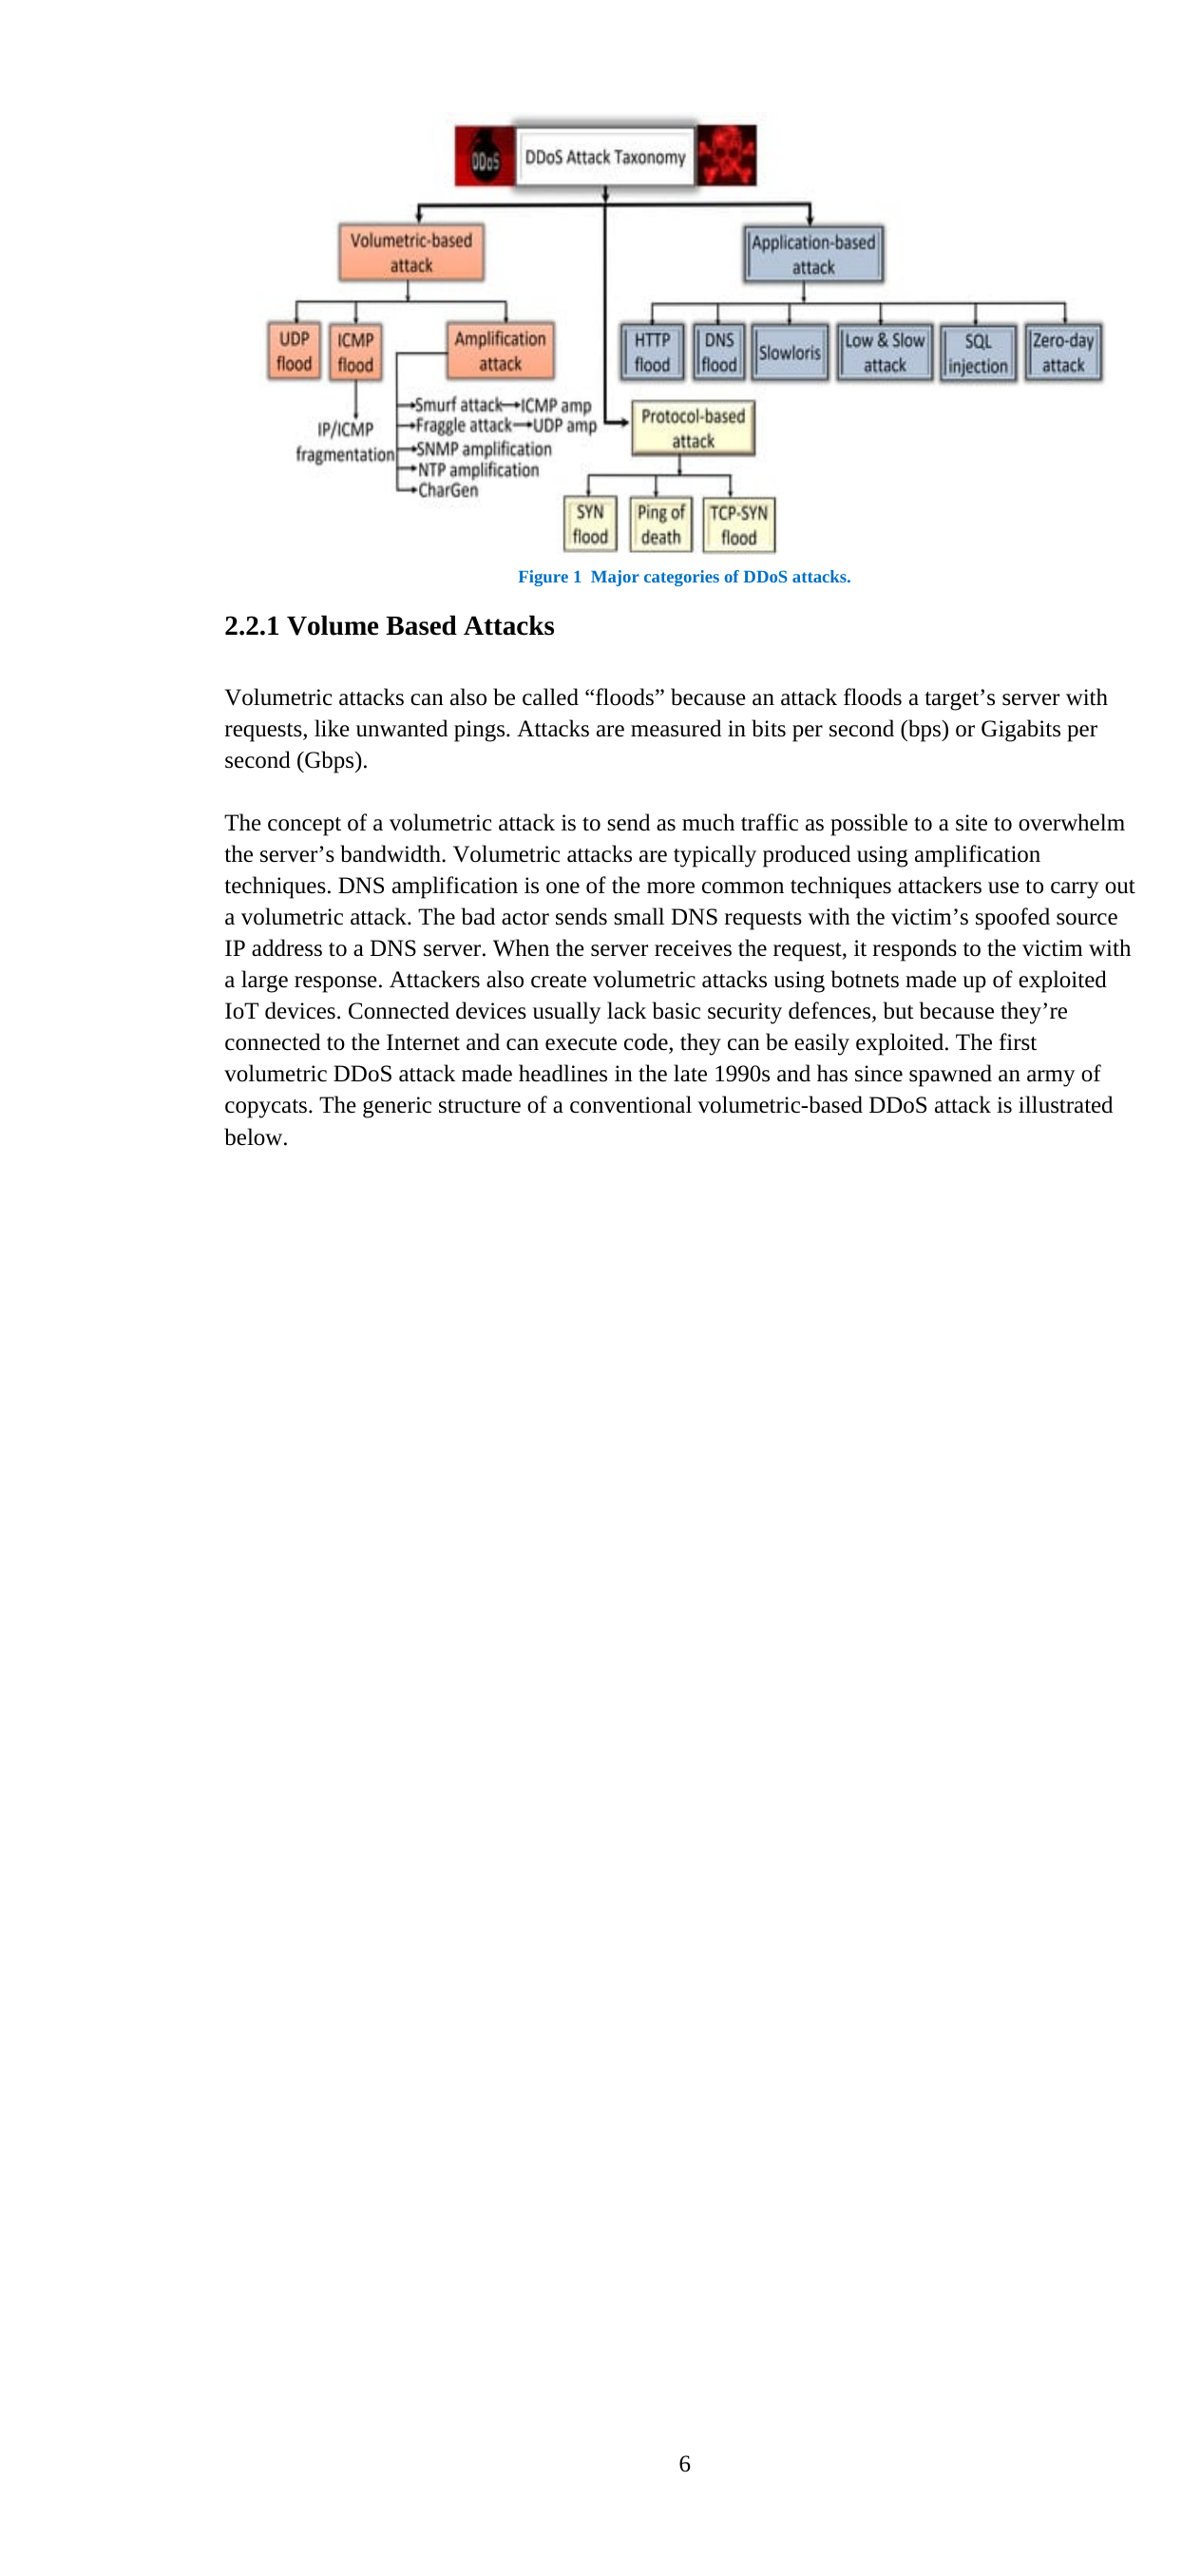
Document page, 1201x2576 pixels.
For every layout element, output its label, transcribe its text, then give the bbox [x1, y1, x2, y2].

picture [258, 112, 1111, 563]
subtitle 2.2.1 Volume Based Attacks [224, 609, 1145, 641]
text The concept of a volumetric attack is to send as much traffic as possible to a site to overwhelm the server’s bandwidth. Volumetric attacks are typically produced using amplification techniques. DNS amplification is one of the more common techniques attackers use to carry out a volumetric attack. The bad actor sends small DNS requests with the victim’s spoofed source IP address to a DNS server. When the server receives the request, it responds to the victim with a large response. Attackers also create volumetric attacks using botnets made up of exploited IoT devices. Connected devices usually lack basic security defences, but because they’re connected to the Internet and can execute code, they can be easily exploited. The first volumetric DDoS attack made headlines in the late 1990s and has since spawned an army of copycats. The generic structure of a conventional volumetric-based DDoS attack is illustrated below. [224, 809, 1145, 1150]
text Volumetric attacks can also be called “floods” because an attack floods a target’s server with requests, like unwanted pings. Attacks are measured in bits per second (bps) or Gigabits per second (Gbps). [224, 683, 1145, 773]
text Figure 1 Major categories of DDoS attacks. [224, 566, 1145, 586]
